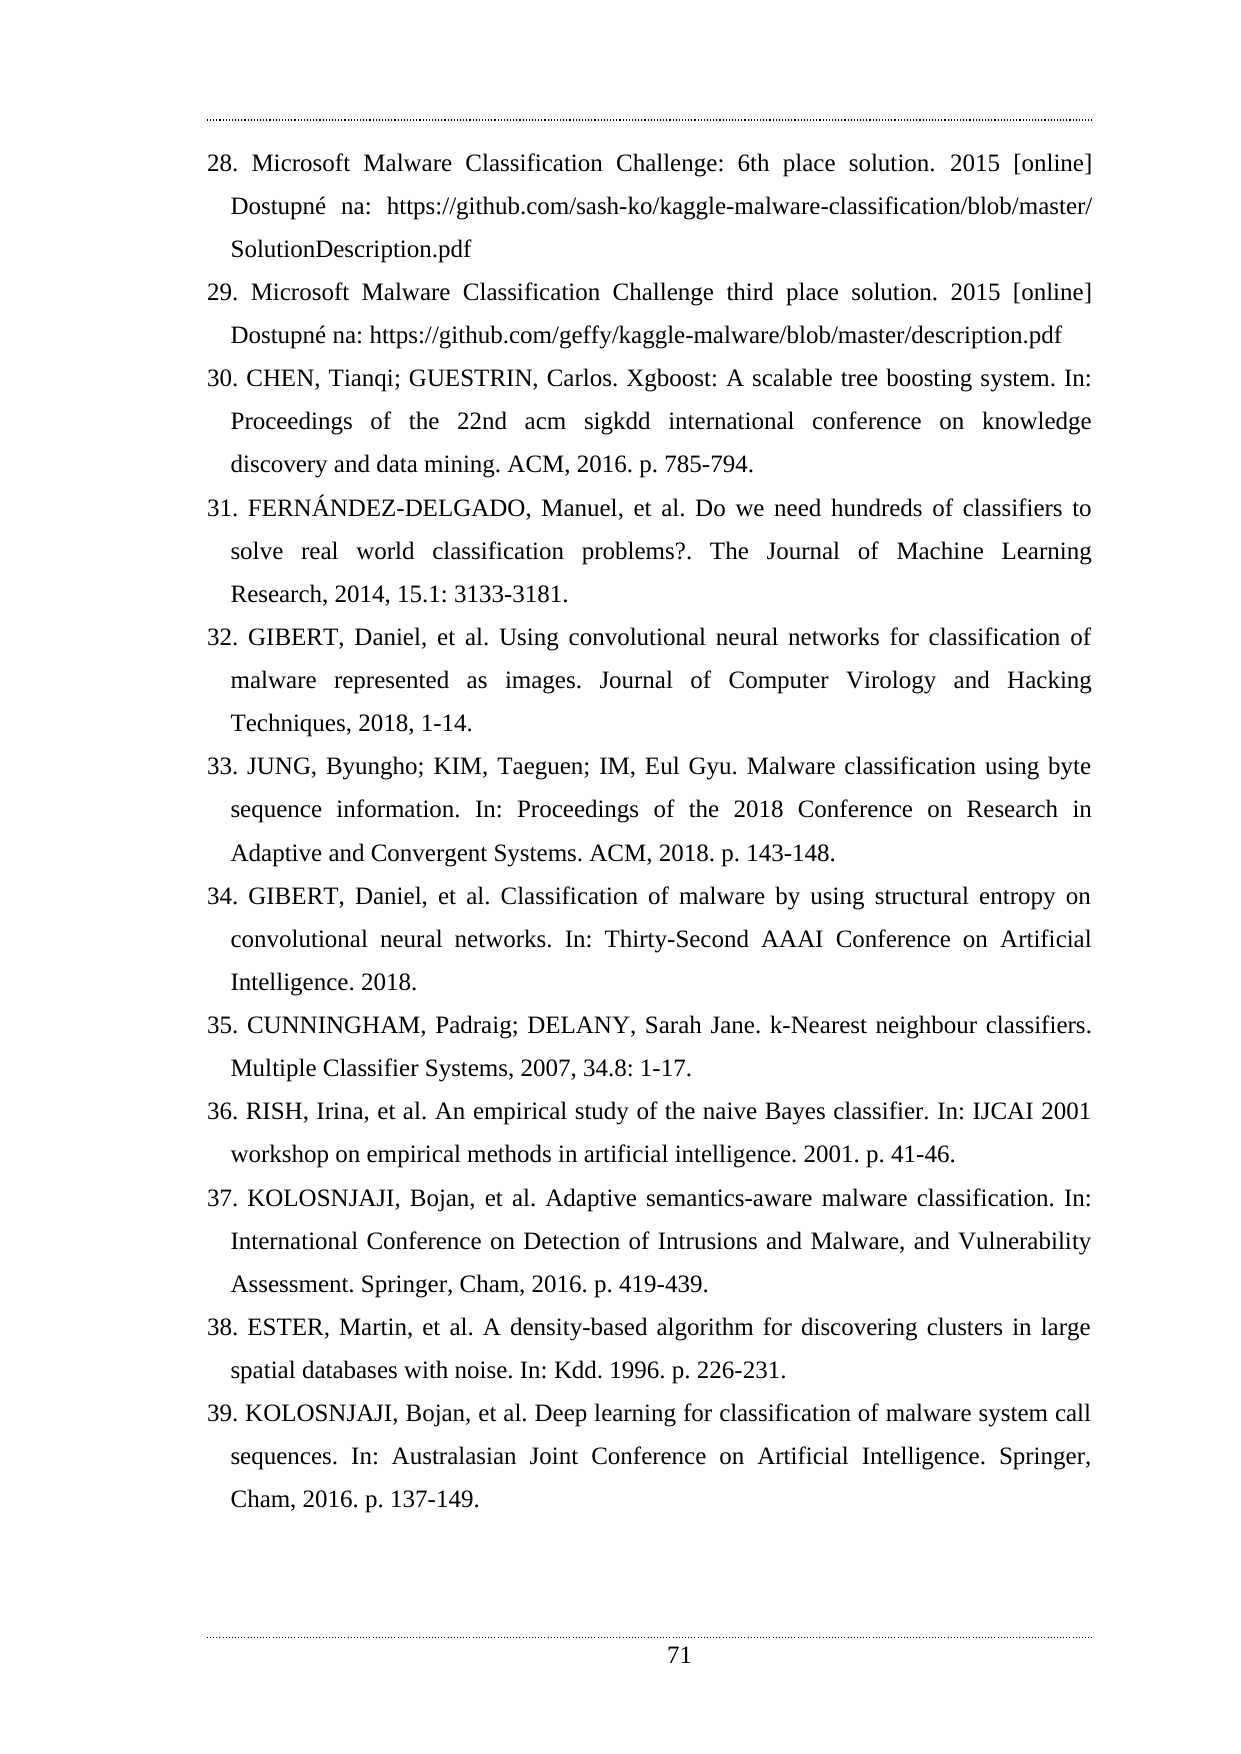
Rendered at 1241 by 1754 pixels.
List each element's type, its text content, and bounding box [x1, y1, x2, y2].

text 35. CUNNINGHAM, Padraig; DELANY, Sarah Jane. k-Nearest neighbour classifiers. Multiple Classifier Systems, 2007, 34.8: 1-17. [207, 1010, 1092, 1082]
text 34. GIBERT, Daniel, et al. Classification of malware by using structural entropy on convolutional neural networks. In: Thirty-Second AAAI Conference on Artificial Intelligence. 2018. [207, 881, 1092, 996]
text 36. RISH, Irina, et al. An empirical study of the naive Bayes classifier. In: IJCAI 2001 workshop on empirical methods in artificial intelligence. 2001. p. 41-46. [207, 1096, 1092, 1168]
text 37. KOLOSNJAJI, Bojan, et al. Adaptive semantics-aware malware classification. In: International Conference on Detection of Intrusions and Malware, and Vulnerability Assessment. Springer, Cham, 2016. p. 419-439. [207, 1183, 1092, 1298]
text 38. ESTER, Martin, et al. A density-based algorithm for discovering clusters in large spatial databases with noise. In: Kdd. 1996. p. 226-231. [207, 1312, 1092, 1384]
text 30. CHEN, Tianqi; GUESTRIN, Carlos. Xgboost: A scalable tree boosting system. In: Proceedings of the 22nd acm sigkdd international conference on knowledge discovery and data mining. ACM, 2016. p. 785-794. [207, 363, 1092, 478]
text 39. KOLOSNJAJI, Bojan, et al. Deep learning for classification of malware system call sequences. In: Australasian Joint Conference on Artificial Intelligence. Springer, Cham, 2016. p. 137-149. [207, 1398, 1092, 1513]
text 29. Microsoft Malware Classification Challenge third place solution. 2015 [online] Dostupné na: https://github.com/geffy/kaggle-malware/blob/master/description.pdf [207, 277, 1092, 349]
text 28. Microsoft Malware Classification Challenge: 6th place solution. 2015 [online] Dostupné na: https://github.com/sash-ko/kaggle-malware-classification/blob/master/SolutionDescription.pdf [207, 148, 1092, 263]
text 33. JUNG, Byungho; KIM, Taeguen; IM, Eul Gyu. Malware classification using byte sequence information. In: Proceedings of the 2018 Conference on Research in Adaptive and Convergent Systems. ACM, 2018. p. 143-148. [207, 751, 1092, 866]
text 31. FERNÁNDEZ-DELGADO, Manuel, et al. Do we need hundreds of classifiers to solve real world classification problems?. The Journal of Machine Learning Research, 2014, 15.1: 3133-3181. [207, 493, 1092, 608]
text 32. GIBERT, Daniel, et al. Using convolutional neural networks for classification of malware represented as images. Journal of Computer Virology and Hacking Techniques, 2018, 1-14. [207, 622, 1092, 737]
